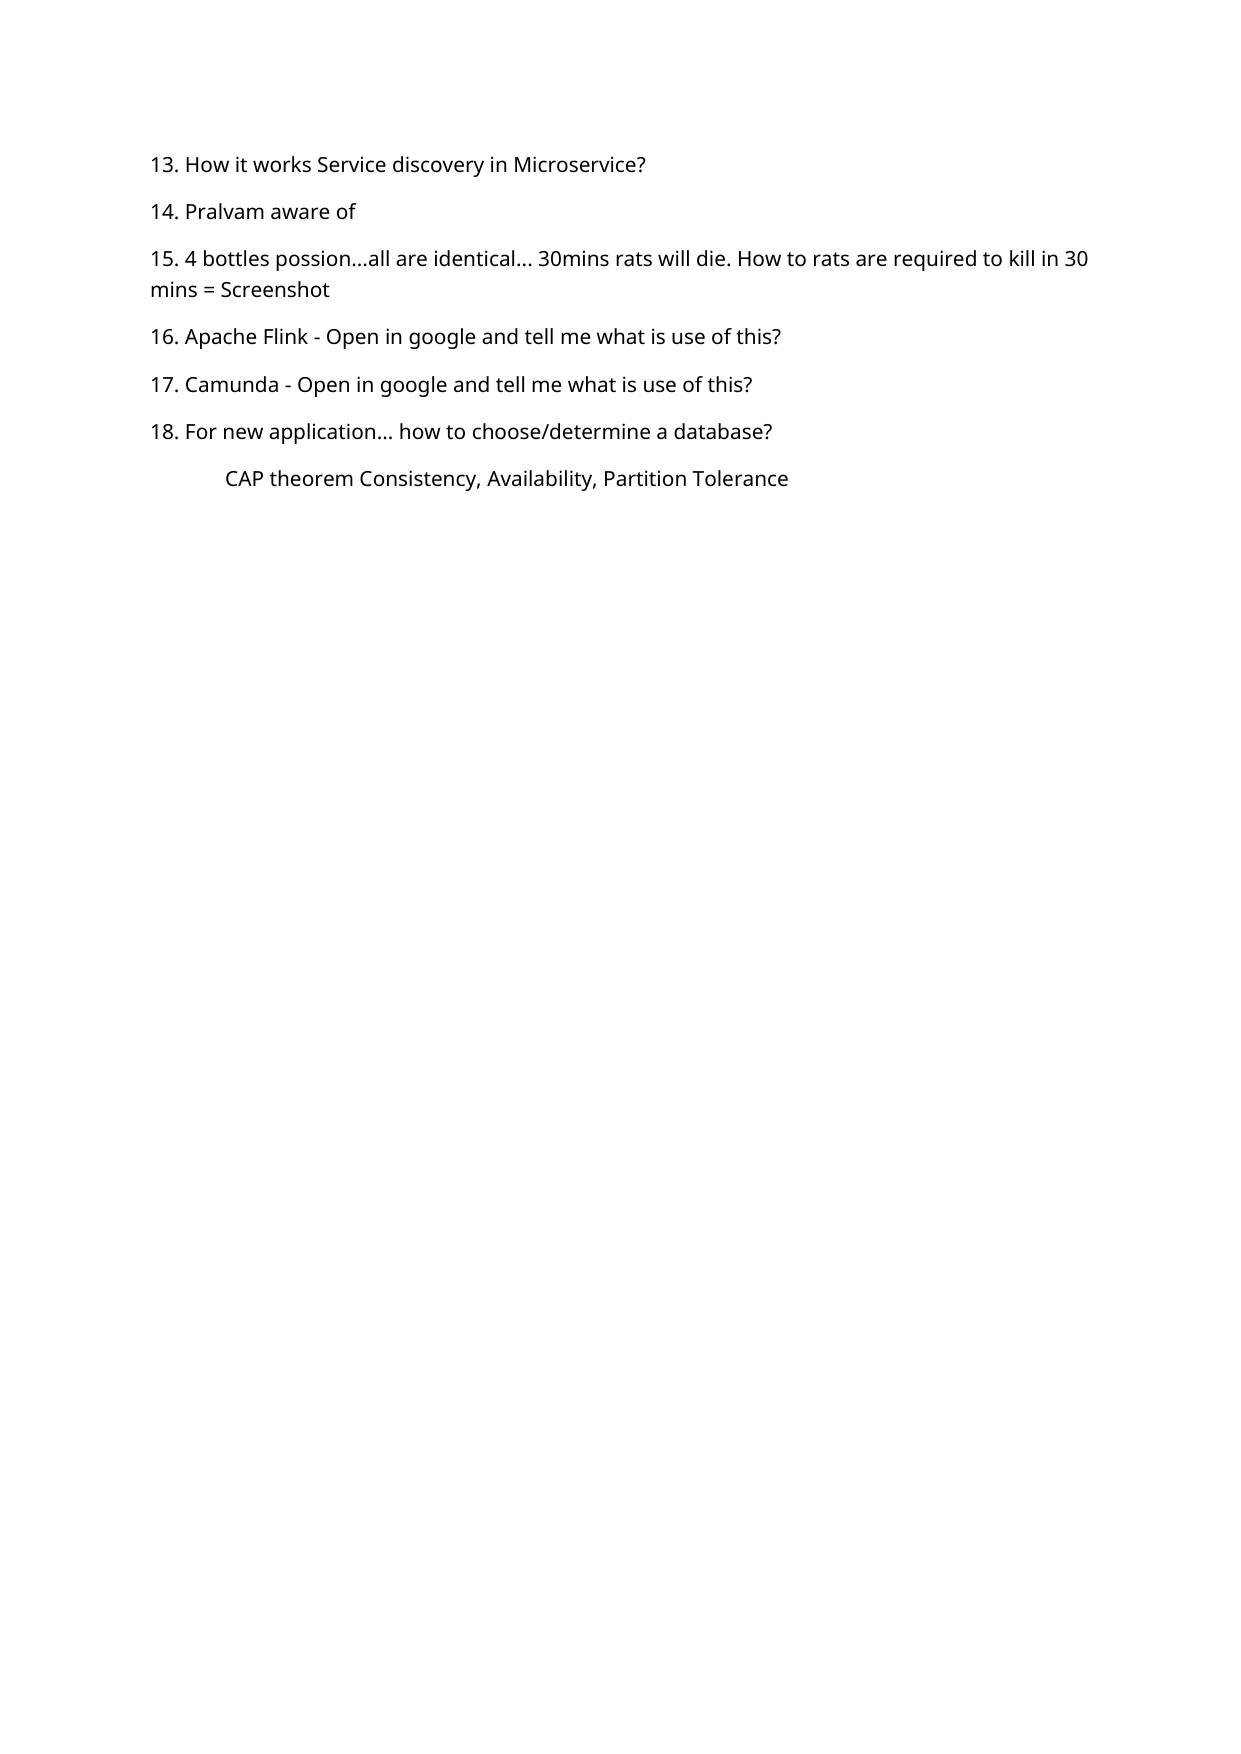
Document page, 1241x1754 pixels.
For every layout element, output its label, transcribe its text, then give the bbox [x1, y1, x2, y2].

text CAP theorem Consistency, Availability, Partition Tolerance [150, 464, 1090, 493]
text 13. How it works Service discovery in Microservice? [150, 150, 1090, 178]
text 16. Apache Flink - Open in google and tell me what is use of this? [150, 322, 1090, 351]
text 14. Pralvam aware of [150, 197, 1090, 226]
text 18. For new application... how to choose/determine a database? [150, 417, 1090, 446]
text 15. 4 bottles possion...all are identical... 30mins rats will die. How to rats are required to kill in 30 mins = Screenshot [150, 244, 1090, 304]
text 17. Camunda - Open in google and tell me what is use of this? [150, 370, 1090, 398]
